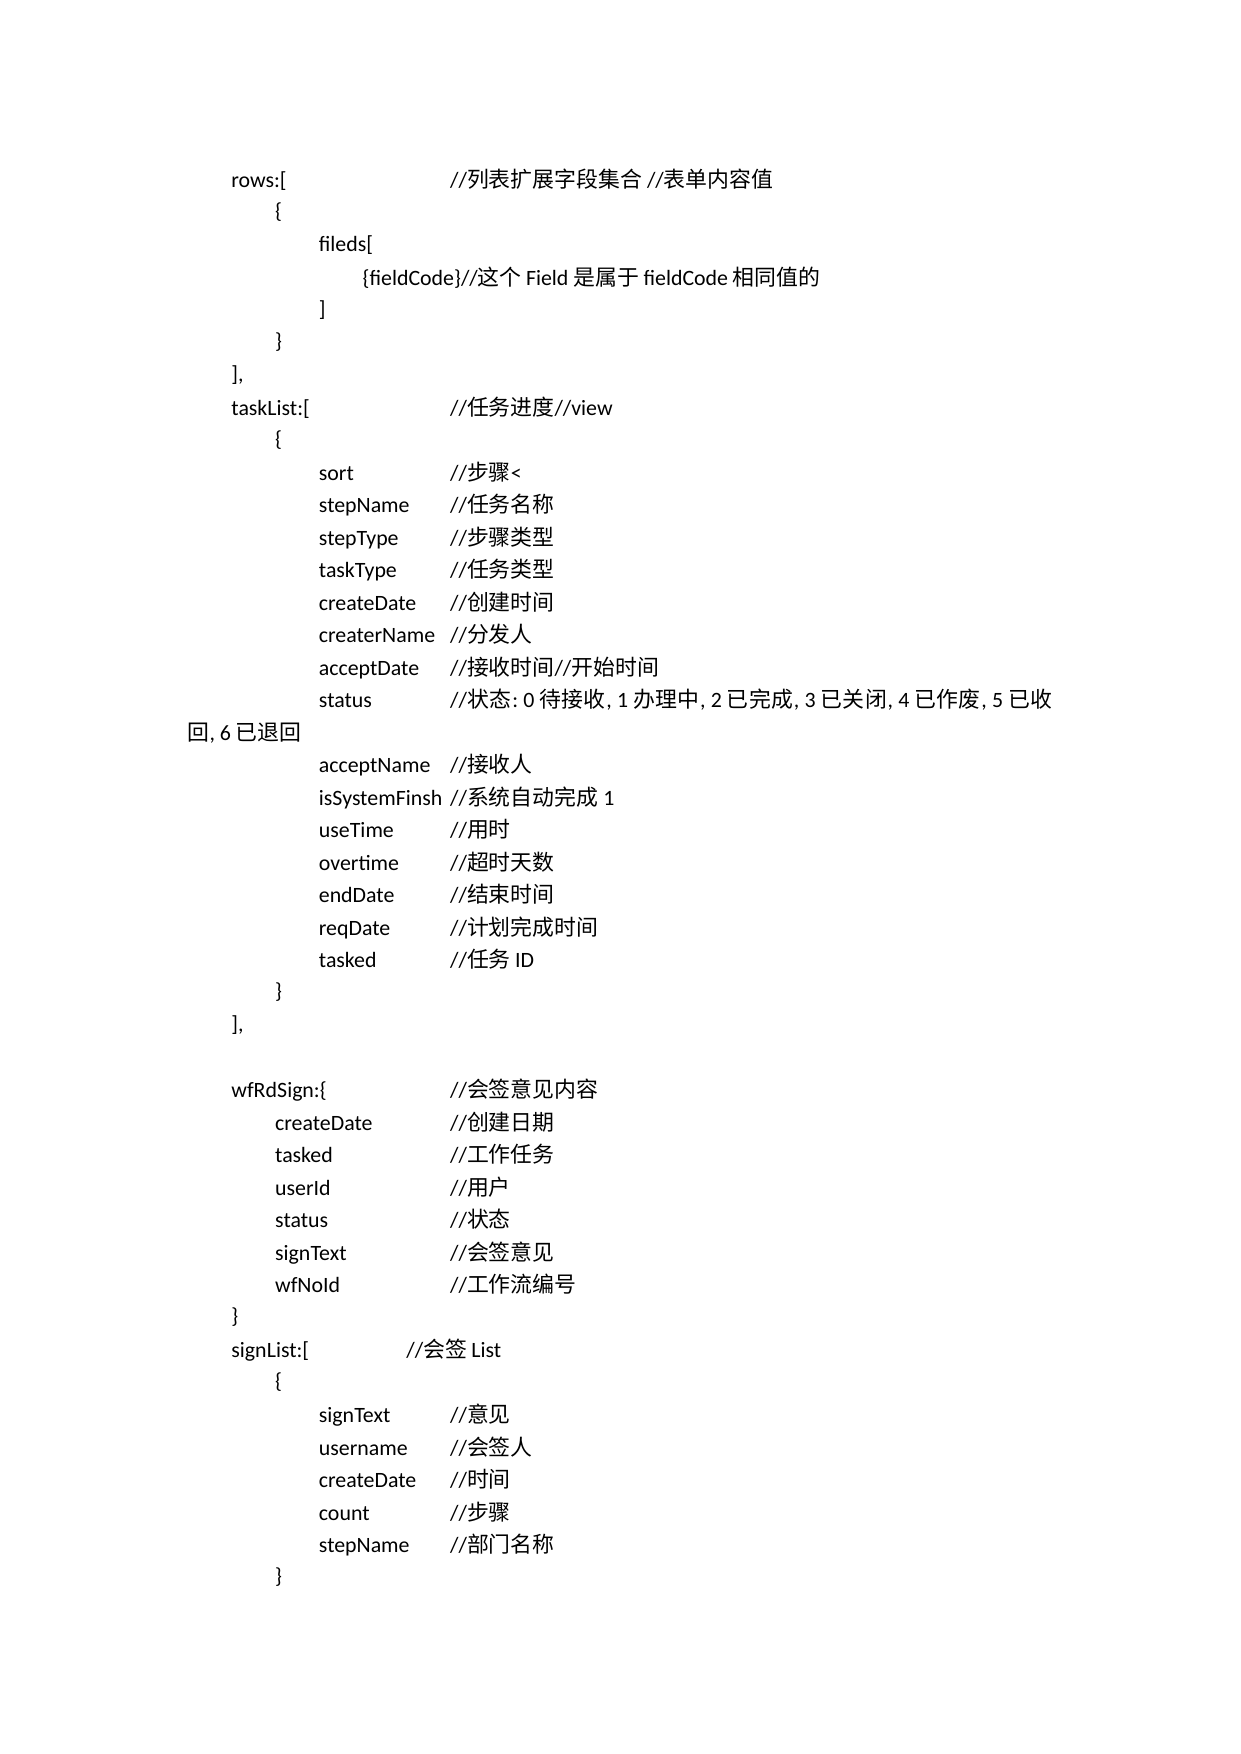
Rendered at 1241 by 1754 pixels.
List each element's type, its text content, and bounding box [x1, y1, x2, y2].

text reqDate //计划完成时间 [187, 909, 1053, 942]
text stepName //部门名称 [187, 1527, 1053, 1559]
text } [187, 1299, 1053, 1332]
text wfNoId //工作流编号 [187, 1267, 1053, 1299]
text tasked //任务ID [187, 942, 1053, 974]
text isSystemFinsh //系统自动完成 1 [187, 779, 1053, 812]
text tasked //工作任务 [187, 1137, 1053, 1169]
text taskType //任务类型 [187, 552, 1053, 584]
text signText //会签意见 [187, 1234, 1053, 1267]
text ], [187, 1007, 1053, 1039]
text userId //用户 [187, 1169, 1053, 1202]
text status //状态 [187, 1202, 1053, 1234]
text createDate //创建时间 [187, 584, 1053, 617]
text createrName //分发人 [187, 617, 1053, 649]
text count //步骤 [187, 1494, 1053, 1527]
text sort //步骤< [187, 454, 1053, 487]
text } [231, 974, 1053, 1007]
text signText //意见 [187, 1397, 1053, 1429]
text signList:[ //会签List [187, 1332, 1053, 1364]
text acceptName //接收人 [187, 747, 1053, 779]
text status //状态: 0待接收, 1办理中, 2已完成, 3已关闭, 4已作废, 5已收回, 6已退回 [187, 682, 1053, 747]
text username //会签人 [187, 1429, 1053, 1462]
text ], [187, 357, 1053, 389]
text createDate //时间 [187, 1462, 1053, 1494]
text } [231, 1559, 1053, 1592]
text {fieldCode}//这个Field 是属于fieldCode相同值的 [319, 259, 1053, 292]
text createDate //创建日期 [187, 1104, 1053, 1137]
text taskList:[ //任务进度//view [187, 389, 1053, 422]
text rows:[ //列表扩展字段集合 //表单内容值 [187, 162, 1053, 194]
text useTime //用时 [187, 812, 1053, 844]
text overtime //超时天数 [187, 844, 1053, 877]
text acceptDate //接收时间//开始时间 [187, 649, 1053, 682]
text stepName //任务名称 [187, 487, 1053, 519]
text } [187, 324, 1053, 357]
text endDate //结束时间 [187, 877, 1053, 909]
text ] [275, 292, 1053, 324]
text { [187, 422, 1053, 454]
text { [187, 194, 1053, 227]
text fileds[ [187, 227, 1053, 259]
text wfRdSign:{ //会签意见内容 [187, 1072, 1053, 1104]
text stepType //步骤类型 [187, 519, 1053, 552]
text { [187, 1364, 1053, 1397]
